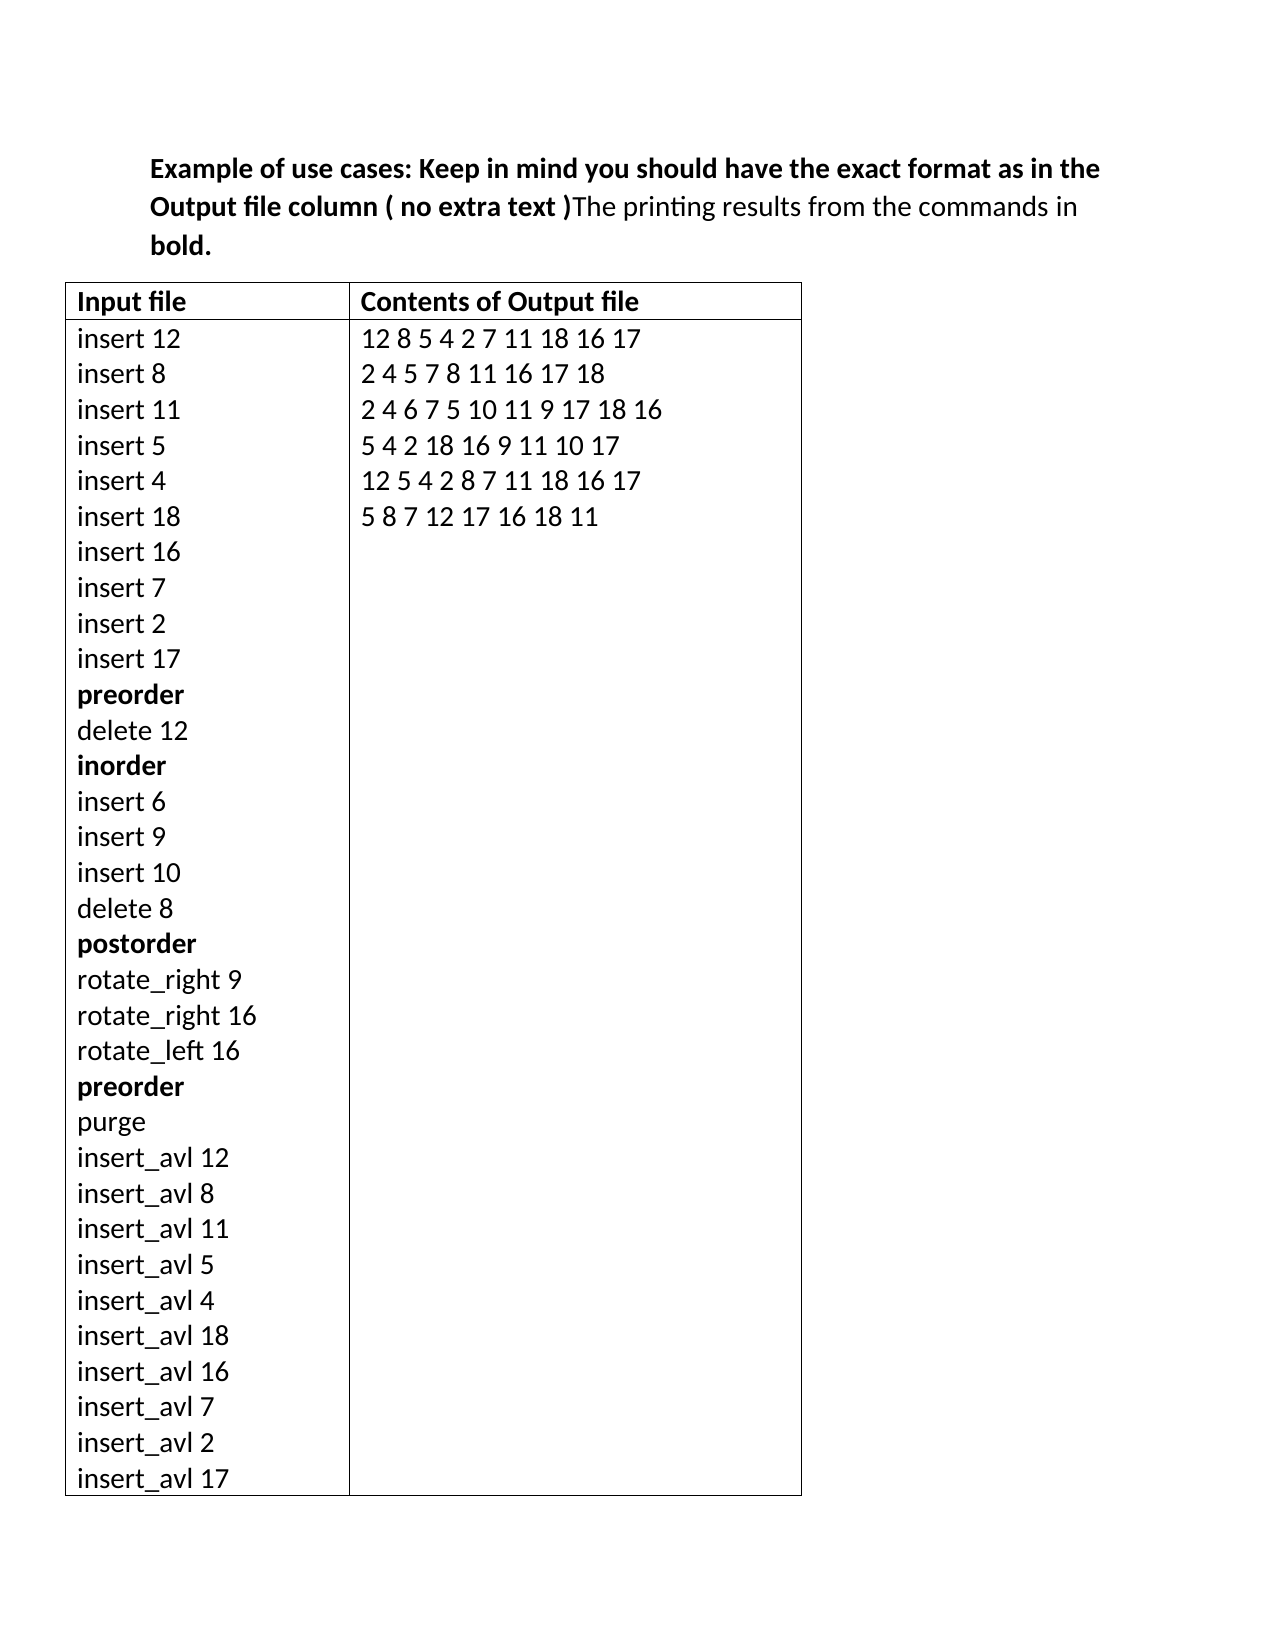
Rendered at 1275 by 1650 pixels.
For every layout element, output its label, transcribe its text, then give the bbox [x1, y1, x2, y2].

table_header Contents of Output file [350, 283, 801, 319]
table_header Input file [66, 283, 349, 319]
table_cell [350, 320, 801, 1495]
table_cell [66, 320, 349, 1495]
text Example of use cases: Keep in mind you should have the exact format as in the Output file column ( no extra text )The printing results from the commands in bold. [150, 150, 1125, 262]
